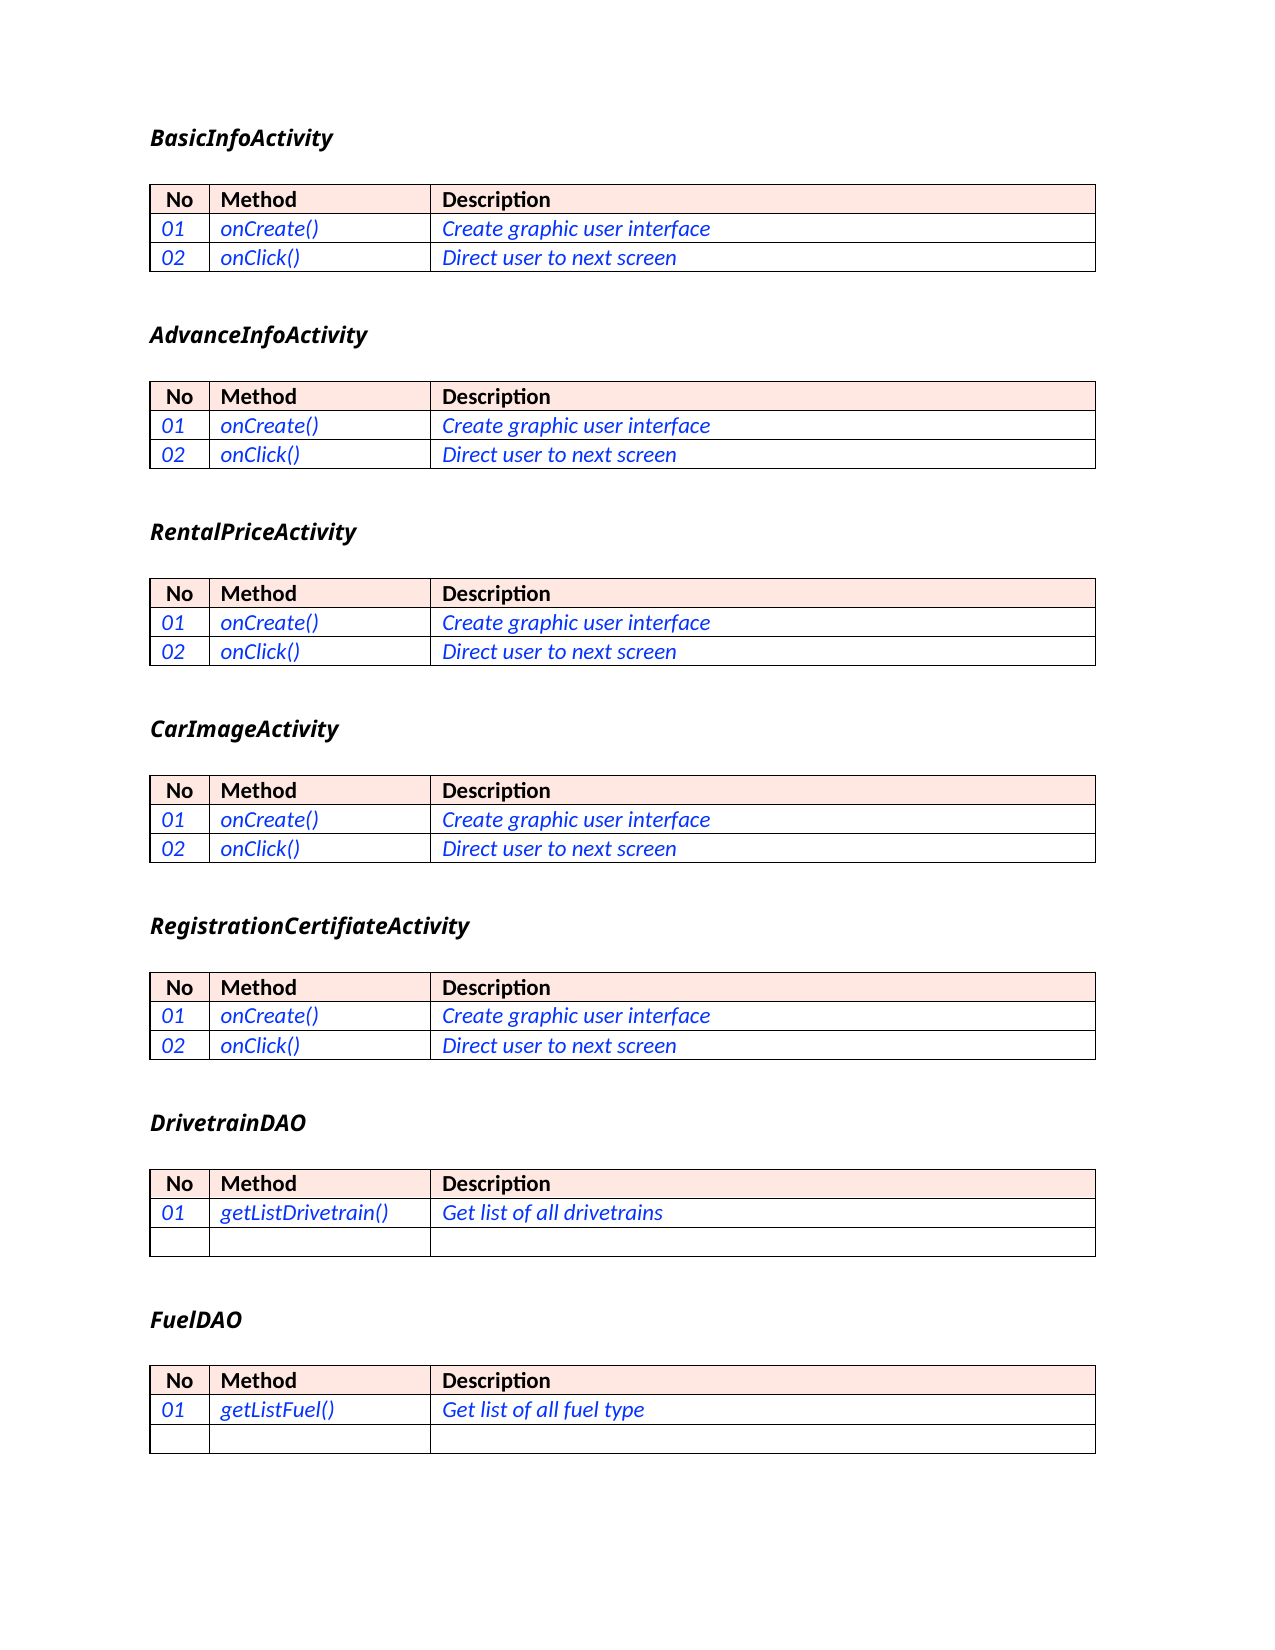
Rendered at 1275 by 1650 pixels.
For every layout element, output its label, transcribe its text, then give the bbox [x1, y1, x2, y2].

subtitle FuelDAO [150, 1303, 1125, 1335]
table_header Description [431, 382, 1095, 410]
table_header Method [210, 973, 430, 1001]
table_cell 01 [151, 1199, 209, 1227]
table_cell Create graphic user interface [431, 805, 1095, 833]
table_cell [431, 1228, 1095, 1256]
table_header No [151, 973, 209, 1001]
table_cell 02 [151, 1031, 209, 1059]
table_cell 02 [151, 834, 209, 862]
table_cell Direct user to next screen [431, 1031, 1095, 1059]
table_header Description [431, 973, 1095, 1001]
table_cell [431, 1425, 1095, 1452]
table_cell Get list of all fuel type [431, 1395, 1095, 1423]
table_cell 01 [151, 1002, 209, 1030]
table_cell 01 [151, 214, 209, 242]
table_cell [210, 1425, 430, 1452]
table_cell onClick() [210, 243, 430, 271]
subtitle BasicInfoActivity [150, 122, 1125, 153]
table_cell onCreate() [210, 411, 430, 439]
table_header Method [210, 776, 430, 804]
subtitle DrivetrainDAO [150, 1107, 1125, 1138]
table_cell Direct user to next screen [431, 637, 1095, 665]
table_cell Direct user to next screen [431, 440, 1095, 468]
table_cell Direct user to next screen [431, 243, 1095, 271]
table_cell 02 [151, 243, 209, 271]
table_cell onCreate() [210, 608, 430, 636]
table_header Description [431, 1366, 1095, 1394]
table_header No [151, 579, 209, 607]
subtitle CarImageActivity [150, 713, 1125, 744]
table_cell 01 [151, 608, 209, 636]
table_header Method [210, 382, 430, 410]
table_cell onClick() [210, 637, 430, 665]
table_header Description [431, 1170, 1095, 1197]
table_cell [210, 1228, 430, 1256]
table_cell onCreate() [210, 805, 430, 833]
table_header Description [431, 776, 1095, 804]
table_cell 01 [151, 411, 209, 439]
table_cell Create graphic user interface [431, 214, 1095, 242]
table_cell 01 [151, 805, 209, 833]
table_cell onCreate() [210, 1002, 430, 1030]
table_cell [151, 1425, 209, 1452]
table_cell Create graphic user interface [431, 1002, 1095, 1030]
table_cell onCreate() [210, 214, 430, 242]
table_cell Create graphic user interface [431, 411, 1095, 439]
table_cell onClick() [210, 1031, 430, 1059]
table_cell [151, 1228, 209, 1256]
table_cell 02 [151, 440, 209, 468]
table_header No [151, 382, 209, 410]
table_cell onClick() [210, 440, 430, 468]
table_header Method [210, 1170, 430, 1197]
table_header Description [431, 579, 1095, 607]
table_header No [151, 185, 209, 213]
table_cell 02 [151, 637, 209, 665]
table_header No [151, 776, 209, 804]
subtitle RentalPriceActivity [150, 516, 1125, 547]
subtitle AdvanceInfoActivity [150, 319, 1125, 350]
table_cell Create graphic user interface [431, 608, 1095, 636]
table_header Method [210, 1366, 430, 1394]
table_cell Get list of all drivetrains [431, 1199, 1095, 1227]
table_cell getListDrivetrain() [210, 1199, 430, 1227]
table_cell Direct user to next screen [431, 834, 1095, 862]
table_header Method [210, 185, 430, 213]
table_cell 01 [151, 1395, 209, 1423]
table_header Description [431, 185, 1095, 213]
table_header Method [210, 579, 430, 607]
subtitle RegistrationCertifiateActivity [150, 910, 1125, 941]
table_cell getListFuel() [210, 1395, 430, 1423]
table_cell onClick() [210, 834, 430, 862]
table_header No [151, 1170, 209, 1197]
table_header No [151, 1366, 209, 1394]
